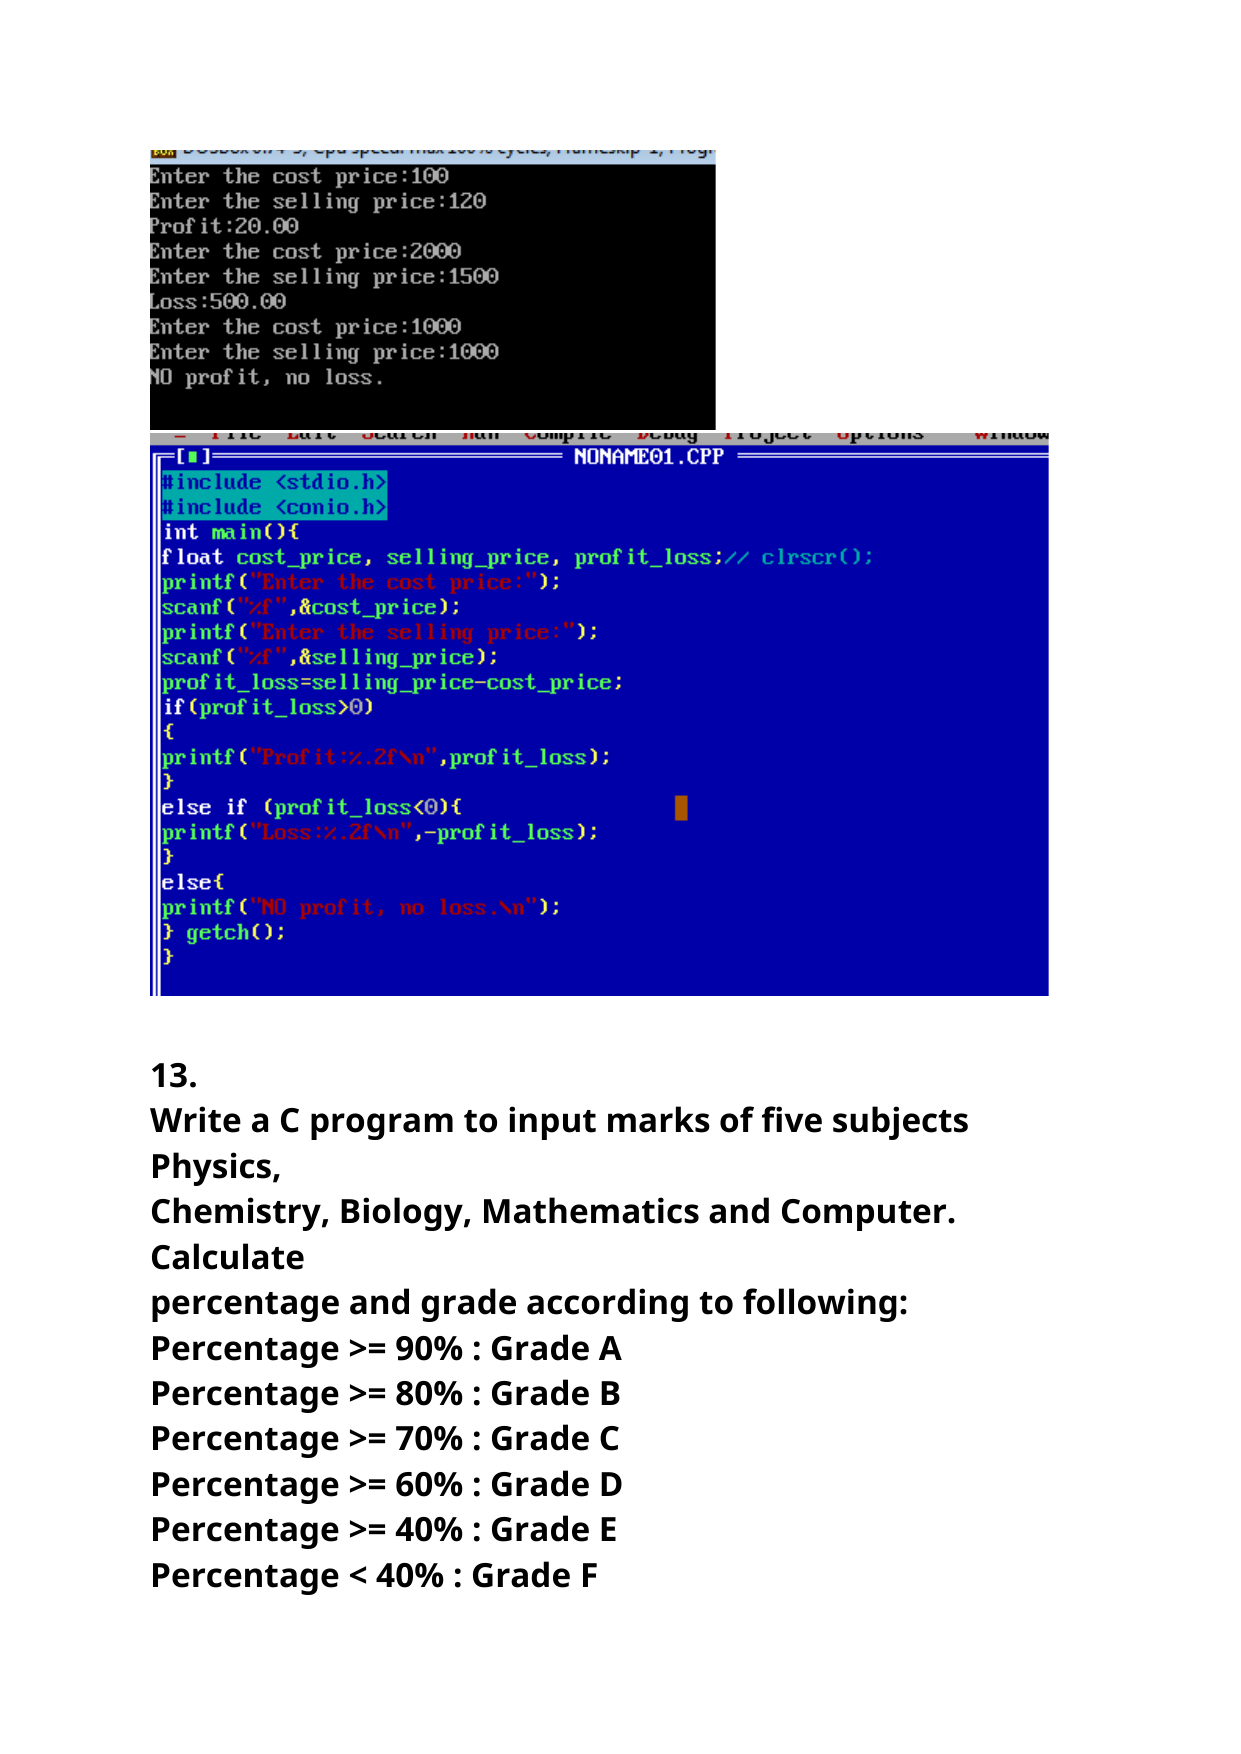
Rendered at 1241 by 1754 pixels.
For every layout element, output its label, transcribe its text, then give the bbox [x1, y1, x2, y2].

text Percentage >= 80% : Grade B [150, 1370, 1090, 1415]
text Percentage >= 40% : Grade E [150, 1506, 1090, 1551]
text Percentage >= 90% : Grade A [150, 1324, 1090, 1370]
picture [150, 433, 1049, 996]
text percentage and grade according to following: [150, 1279, 1090, 1324]
text Chemistry, Biology, Mathematics and Computer. Calculate [150, 1188, 1090, 1279]
text 13. [150, 1052, 1090, 1097]
text Percentage < 40% : Grade F [150, 1551, 1090, 1597]
text Percentage >= 70% : Grade C [150, 1415, 1090, 1461]
text Percentage >= 60% : Grade D [150, 1461, 1090, 1506]
picture [150, 150, 716, 430]
text Write a C program to input marks of five subjects Physics, [150, 1097, 1090, 1188]
